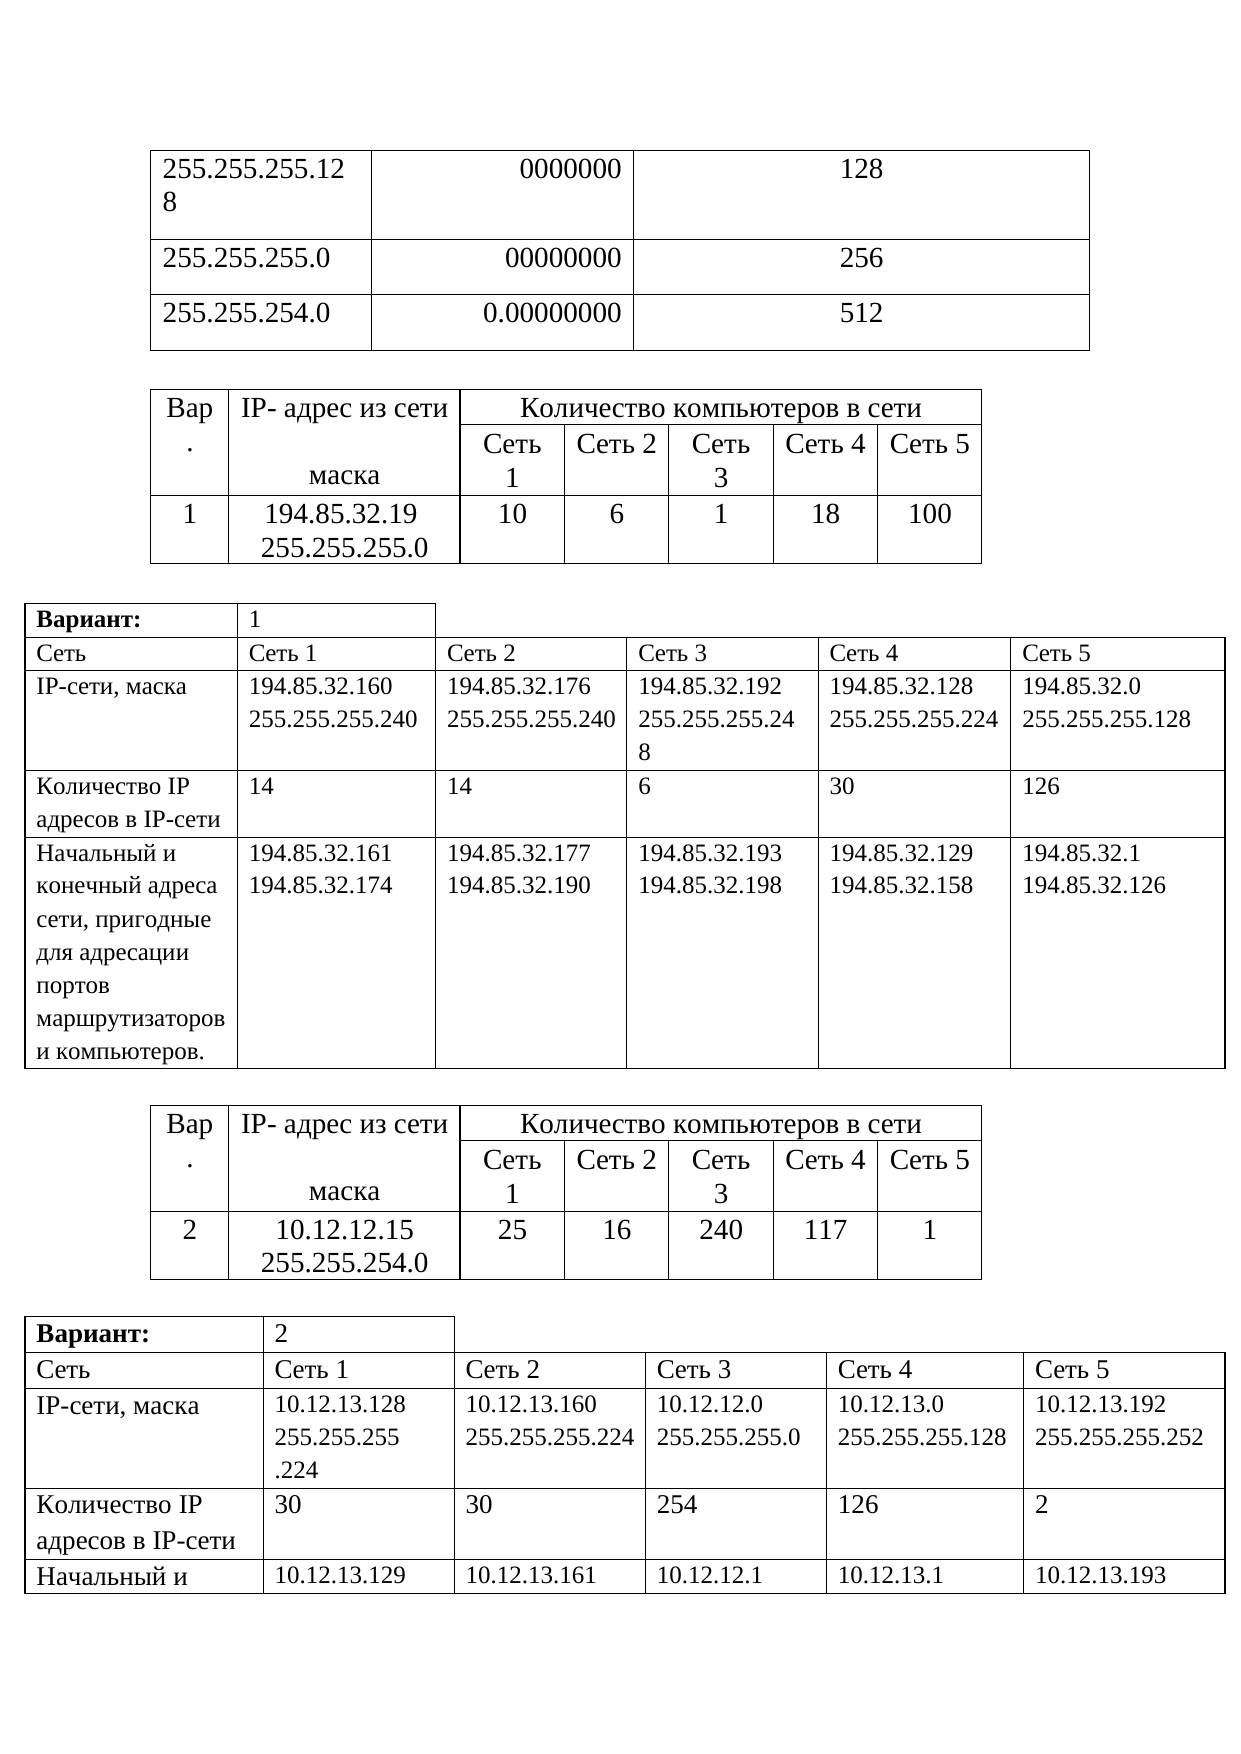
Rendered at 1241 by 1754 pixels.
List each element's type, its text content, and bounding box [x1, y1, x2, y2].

table_cell 194.85.32.128 255.255.255.224 [819, 671, 1010, 770]
table_cell 18 [774, 496, 877, 563]
table_cell 254 [646, 1489, 826, 1559]
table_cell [646, 1560, 826, 1593]
table_cell IP-сети, маска [26, 671, 237, 770]
table_cell Сеть 1 [238, 638, 435, 670]
table_cell 194.85.32.192 255.255.255.248 [627, 671, 818, 770]
table_cell Сеть 2 [565, 1141, 668, 1211]
table_cell Сеть 4 [774, 1141, 877, 1211]
table_header Вар. [151, 390, 228, 495]
table_cell 117 [774, 1212, 877, 1279]
table_cell Сеть 2 [565, 425, 668, 495]
table_cell 10.12.12.0 255.255.255.0 [646, 1389, 826, 1488]
table_cell 194.85.32.177 194.85.32.190 [436, 838, 626, 1068]
table_cell 1 [878, 1212, 981, 1279]
table_cell 10.12.13.160 255.255.255.224 [455, 1389, 645, 1488]
table_cell 25 [461, 1212, 564, 1279]
table_cell Сеть 1 [461, 425, 564, 495]
table_cell 256 [634, 240, 1089, 294]
table_cell IP-сети, маска [26, 1389, 263, 1488]
table_cell 240 [669, 1212, 773, 1279]
table_cell Сеть [26, 638, 237, 670]
table_cell Сеть 5 [878, 425, 981, 495]
table_cell 194.85.32.129 194.85.32.158 [819, 838, 1010, 1068]
table_cell 30 [455, 1489, 645, 1559]
table_cell Сеть 3 [669, 425, 773, 495]
table_cell Сеть 5 [1024, 1353, 1224, 1388]
table_cell 255.255.255.128 [151, 151, 371, 239]
table_cell 6 [565, 496, 668, 563]
table_cell 10.12.13.128 255.255.255.224 [264, 1389, 454, 1488]
table_cell 194.85.32.193 194.85.32.198 [627, 838, 818, 1068]
table_cell Сеть 2 [436, 638, 626, 670]
table_cell 255.255.254.0 [151, 295, 371, 350]
table_cell 00000000 [372, 240, 633, 294]
table_cell 1 [669, 496, 773, 563]
table_cell 194.85.32.161 194.85.32.174 [238, 838, 435, 1068]
table_cell Количество IP адресов в IP-сети [26, 771, 237, 837]
table_header Количество компьютеров в сети [461, 390, 981, 424]
table_cell Сеть 4 [774, 425, 877, 495]
table_cell Сеть 3 [627, 638, 818, 670]
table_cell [1024, 1560, 1224, 1593]
table_cell 14 [436, 771, 626, 837]
table_cell 30 [819, 771, 1010, 837]
table_header Вариант: [26, 604, 237, 637]
table_header IP- адрес из сети маска [229, 390, 459, 495]
table_cell Сеть 3 [669, 1141, 773, 1211]
table_cell 10.12.13.192 255.255.255.252 [1024, 1389, 1224, 1488]
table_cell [26, 1560, 263, 1593]
table_cell 30 [264, 1489, 454, 1559]
table_cell 194.85.32.19 255.255.255.0 [229, 496, 459, 563]
table_cell Начальный и конечный адреса сети, пригодные для адресации портов маршрутизаторов и компьютеров. [26, 838, 237, 1068]
table_cell 255.255.255.0 [151, 240, 371, 294]
table_cell Сеть 4 [819, 638, 1010, 670]
table_cell 10 [461, 496, 564, 563]
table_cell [264, 1560, 454, 1593]
table_cell 16 [565, 1212, 668, 1279]
table_cell 194.85.32.1 194.85.32.126 [1011, 838, 1224, 1068]
table_header Вариант: [26, 1317, 263, 1352]
table_cell 2 [151, 1212, 228, 1279]
table_cell 0000000 [372, 151, 633, 239]
table_cell 194.85.32.176 255.255.255.240 [436, 671, 626, 770]
table_cell Сеть 5 [878, 1141, 981, 1211]
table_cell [455, 1560, 645, 1593]
table_header Количество компьютеров в сети [461, 1106, 981, 1140]
table_cell Сеть 5 [1011, 638, 1224, 670]
table_cell 10.12.13.0 255.255.255.128 [827, 1389, 1023, 1488]
table_cell 100 [878, 496, 981, 563]
table_cell 126 [827, 1489, 1023, 1559]
table_cell 2 [1024, 1489, 1224, 1559]
table_cell Сеть 4 [827, 1353, 1023, 1388]
table_header IP- адрес из сети маска [229, 1106, 459, 1211]
table_cell 1 [151, 496, 228, 563]
table_cell Сеть 2 [455, 1353, 645, 1388]
table_cell 0.00000000 [372, 295, 633, 350]
table_cell 126 [1011, 771, 1224, 837]
table_header Вар. [151, 1106, 228, 1211]
table_cell 194.85.32.0 255.255.255.128 [1011, 671, 1224, 770]
table_cell Сеть 3 [646, 1353, 826, 1388]
table_cell 14 [238, 771, 435, 837]
table_header 2 [264, 1317, 454, 1352]
table_cell 128 [634, 151, 1089, 239]
table_cell 6 [627, 771, 818, 837]
table_cell 10.12.12.15 255.255.254.0 [229, 1212, 459, 1279]
table_cell Сеть 1 [264, 1353, 454, 1388]
table_cell Сеть 1 [461, 1141, 564, 1211]
table_cell Сеть [26, 1353, 263, 1388]
table_cell 512 [634, 295, 1089, 350]
table_cell 194.85.32.160 255.255.255.240 [238, 671, 435, 770]
table_cell Количество IP адресов в IP-сети [26, 1489, 263, 1559]
table_header 1 [238, 604, 435, 637]
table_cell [827, 1560, 1023, 1593]
